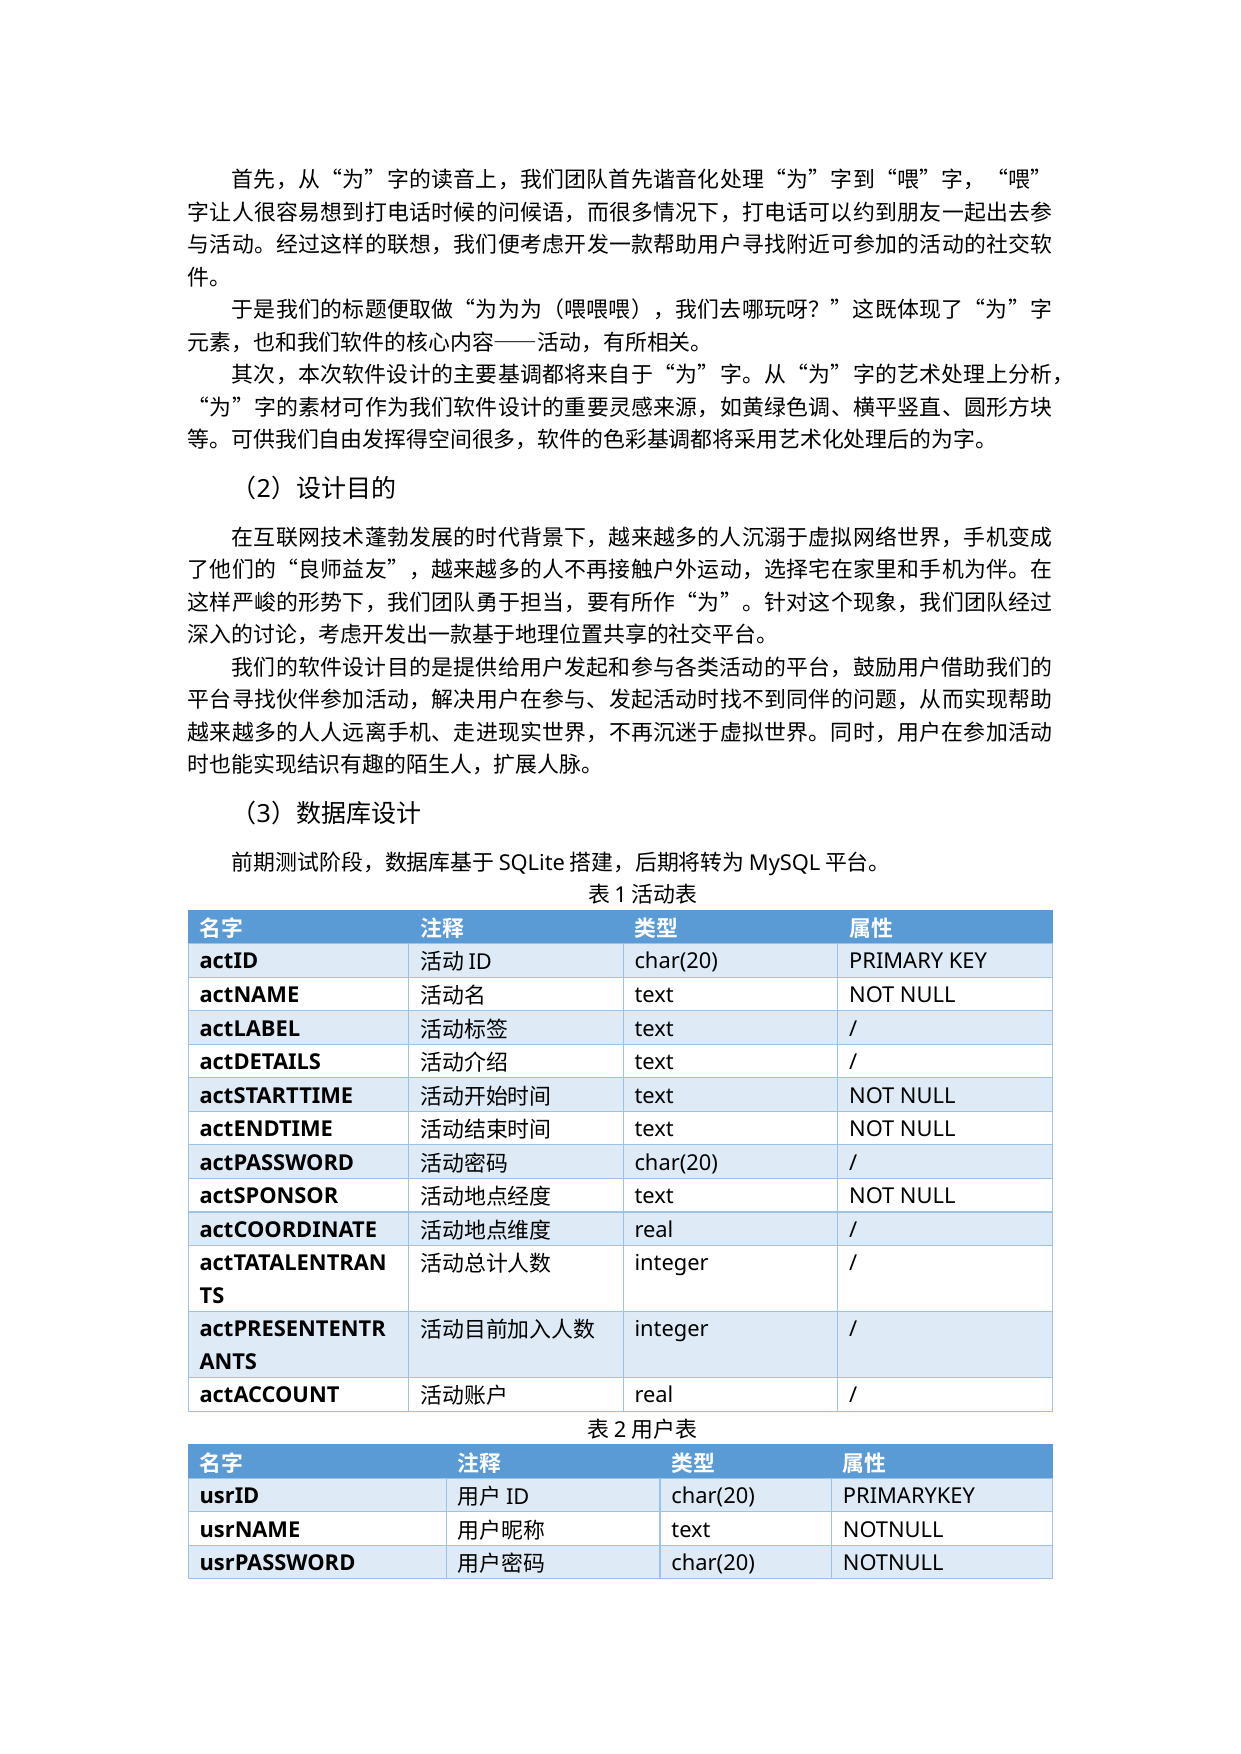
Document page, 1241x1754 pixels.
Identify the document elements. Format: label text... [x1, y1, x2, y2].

table_cell 用户ID [447, 1479, 659, 1511]
table_cell text [624, 1045, 837, 1077]
table_header 注释 [409, 911, 623, 943]
table_cell 活动地点维度 [409, 1213, 623, 1245]
table_cell actCOORDINATE [189, 1213, 408, 1245]
table_cell 活动地点经度 [409, 1179, 623, 1211]
table_header 注释 [447, 1445, 659, 1478]
table_cell actDETAILS [189, 1045, 408, 1077]
table_cell NOT NULL [838, 1112, 1052, 1144]
table_cell / [838, 1378, 1052, 1411]
table_cell PRIMARYKEY [832, 1479, 1052, 1511]
table_cell usrNAME [189, 1512, 446, 1545]
table_cell NOT NULL [838, 1078, 1052, 1111]
table_cell integer [624, 1246, 837, 1311]
table_cell actPASSWORD [189, 1145, 408, 1178]
table_cell 活动开始时间 [409, 1078, 623, 1111]
table_cell 活动名 [409, 978, 623, 1010]
table_cell text [661, 1512, 831, 1545]
table_cell 活动ID [409, 944, 623, 977]
text 在互联网技术蓬勃发展的时代背景下，越来越多的人沉溺于虚拟网络世界，手机变成了他们的“良师益友”，越来越多的人不再接触户外运动，选择宅在家里和手机为伴。在这样严峻的形势下，我们团队勇于担当，要有所作“为”。针对这个现象，我们团队经过深入的讨论，考虑开发出一款基于地理位置共享的社交平台。 [187, 519, 1053, 649]
table_cell real [624, 1213, 837, 1245]
table_cell 活动标签 [409, 1011, 623, 1044]
table_header 类型 [661, 1445, 831, 1478]
table_cell / [838, 1145, 1052, 1178]
text 于是我们的标题便取做“为为为（喂喂喂），我们去哪玩呀？”这既体现了“为”字元素，也和我们软件的核心内容——活动，有所相关。 [187, 292, 1053, 357]
table_cell actACCOUNT [189, 1378, 408, 1411]
table_cell text [624, 1112, 837, 1144]
table_cell actID [189, 944, 408, 977]
table_cell / [838, 1045, 1052, 1077]
table_cell / [838, 1213, 1052, 1245]
table_cell char(20) [661, 1546, 831, 1578]
table_cell text [624, 1179, 837, 1211]
table_cell usrPASSWORD [189, 1546, 446, 1578]
text 首先，从“为”字的读音上，我们团队首先谐音化处理“为”字到“喂”字，“喂”字让人很容易想到打电话时候的问候语，而很多情况下，打电话可以约到朋友一起出去参与活动。经过这样的联想，我们便考虑开发一款帮助用户寻找附近可参加的活动的社交软件。 [187, 162, 1053, 292]
table_cell text [624, 1011, 837, 1044]
table_cell actENDTIME [189, 1112, 408, 1144]
table_header 名字 [189, 911, 408, 943]
table_cell integer [624, 1312, 837, 1377]
table_header 属性 [838, 911, 1052, 943]
table_cell char(20) [661, 1479, 831, 1511]
table_cell 活动总计人数 [409, 1246, 623, 1311]
table_cell actLABEL [189, 1011, 408, 1044]
text 表1活动表 [187, 877, 1053, 909]
table_cell NOTNULL [832, 1512, 1052, 1545]
table_cell NOT NULL [838, 1179, 1052, 1211]
text （3）数据库设计 [187, 779, 1132, 844]
table_cell 用户密码 [447, 1546, 659, 1578]
table_cell text [624, 978, 837, 1010]
table_cell 活动介绍 [409, 1045, 623, 1077]
text （2）设计目的 [187, 454, 1132, 519]
table_cell char(20) [624, 944, 837, 977]
table_cell PRIMARY KEY [838, 944, 1052, 977]
table_cell / [838, 1246, 1052, 1311]
text 其次，本次软件设计的主要基调都将来自于“为”字。从“为”字的艺术处理上分析，“为”字的素材可作为我们软件设计的重要灵感来源，如黄绿色调、横平竖直、圆形方块等。可供我们自由发挥得空间很多，软件的色彩基调都将采用艺术化处理后的为字。 [187, 357, 1053, 454]
table_cell actNAME [189, 978, 408, 1010]
table_cell 活动结束时间 [409, 1112, 623, 1144]
table_cell actPRESENTENTRANTS [189, 1312, 408, 1377]
table_cell 活动密码 [409, 1145, 623, 1178]
table_cell real [624, 1378, 837, 1411]
table_cell usrID [189, 1479, 446, 1511]
table_cell char(20) [624, 1145, 837, 1178]
table_cell actSPONSOR [189, 1179, 408, 1211]
table_cell / [838, 1312, 1052, 1377]
table_cell 活动账户 [409, 1378, 623, 1411]
text 我们的软件设计目的是提供给用户发起和参与各类活动的平台，鼓励用户借助我们的平台寻找伙伴参加活动，解决用户在参与、发起活动时找不到同伴的问题，从而实现帮助越来越多的人人远离手机、走进现实世界，不再沉迷于虚拟世界。同时，用户在参加活动时也能实现结识有趣的陌生人，扩展人脉。 [187, 649, 1053, 779]
table_cell actTATALENTRANTS [189, 1246, 408, 1311]
table_cell NOTNULL [832, 1546, 1052, 1578]
table_header 属性 [832, 1445, 1052, 1478]
text 前期测试阶段，数据库基于SQLite搭建，后期将转为MySQL平台。 [187, 844, 1053, 877]
table_cell actSTARTTIME [189, 1078, 408, 1111]
table_header 名字 [189, 1445, 446, 1478]
table_cell 用户昵称 [447, 1512, 659, 1545]
text 表2 用户表 [187, 1412, 1053, 1444]
table_cell NOT NULL [838, 978, 1052, 1010]
table_cell 活动目前加入人数 [409, 1312, 623, 1377]
table_cell / [838, 1011, 1052, 1044]
table_cell text [624, 1078, 837, 1111]
table_header 类型 [624, 911, 837, 943]
